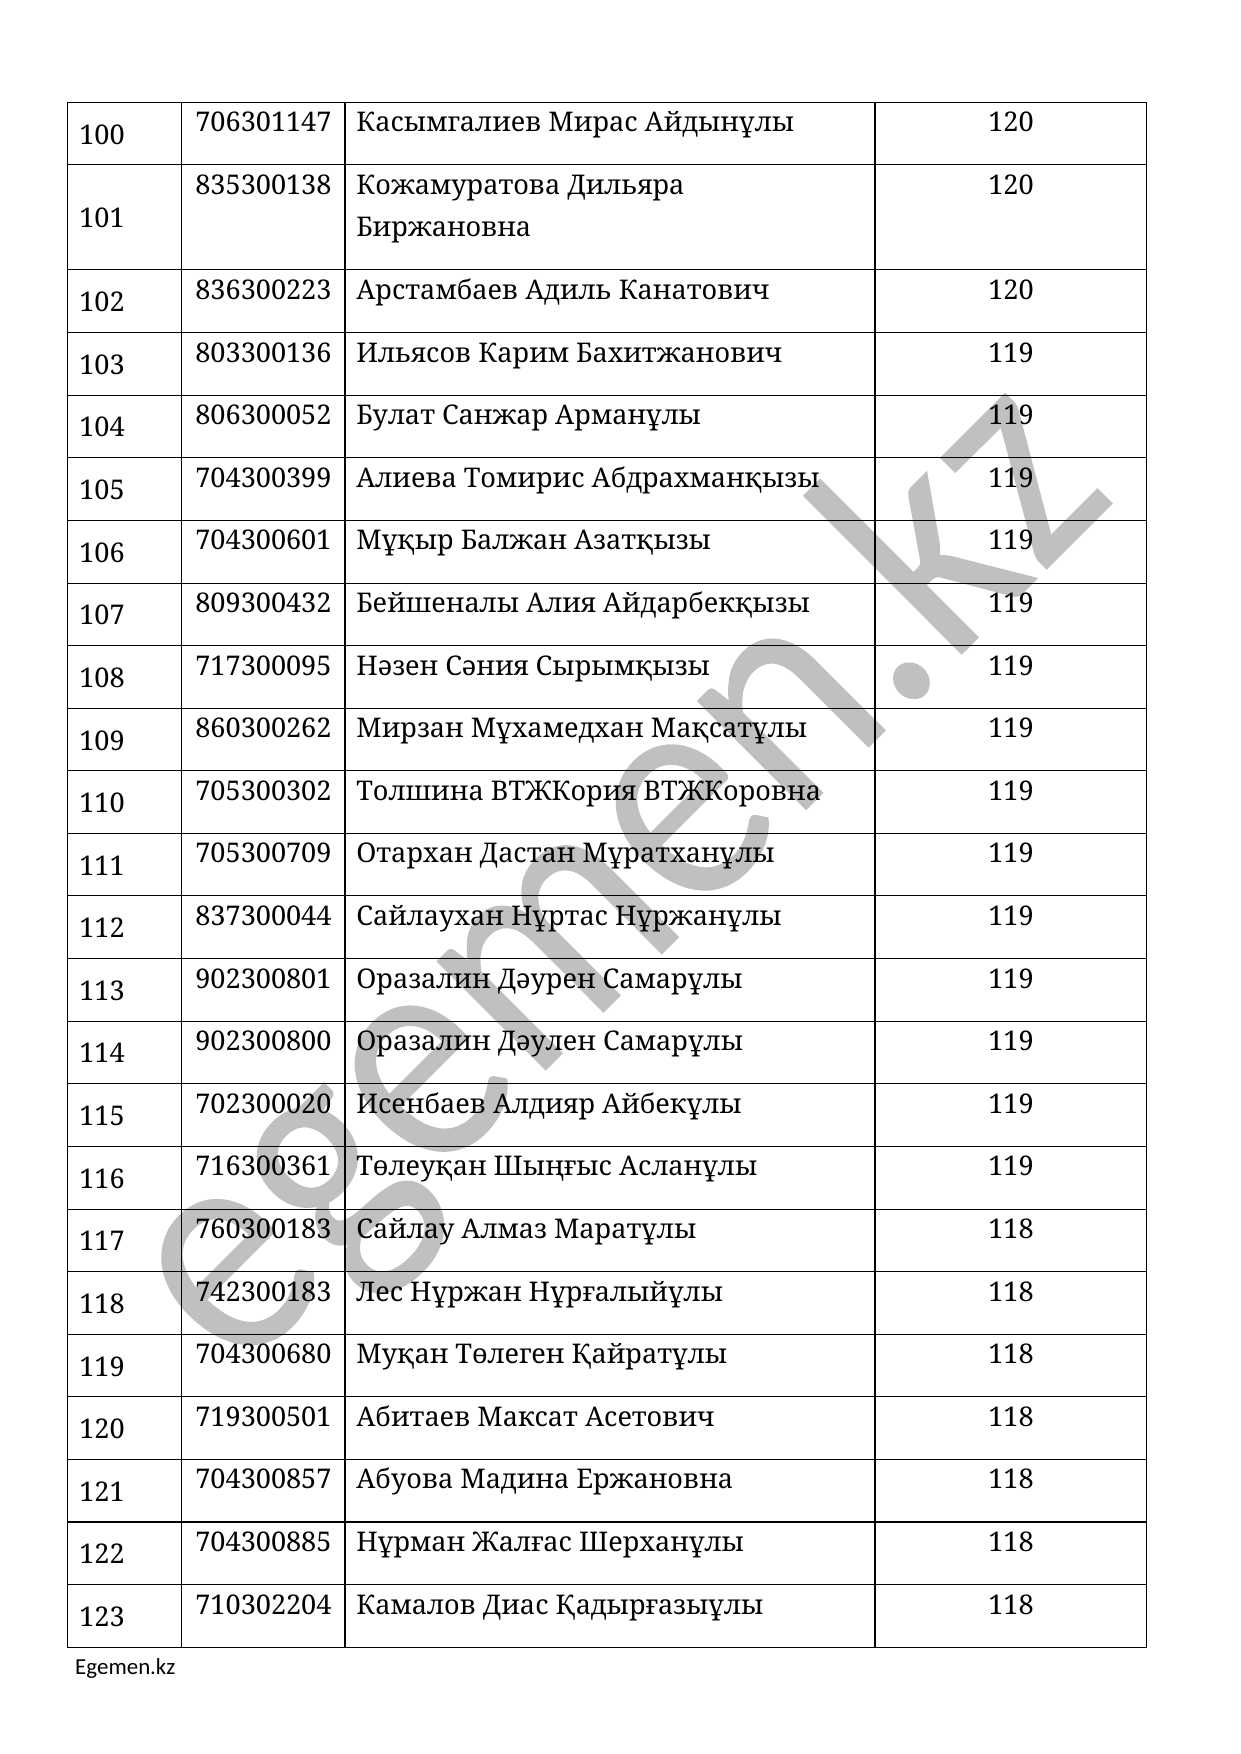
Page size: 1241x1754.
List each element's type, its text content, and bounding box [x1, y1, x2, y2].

table_cell Сайлаухан Нұртас Нұржанұлы [346, 896, 874, 958]
table_cell 702300020 [182, 1084, 344, 1146]
table_cell 120 [876, 165, 1146, 269]
table_cell Ильясов Карим Бахитжанович [346, 333, 874, 394]
table_cell [68, 1147, 181, 1208]
table_cell Бейшеналы Алия Айдарбекқызы [346, 584, 874, 645]
table_cell 119 [876, 1084, 1146, 1146]
table_cell Арстамбаев Адиль Канатович [346, 270, 874, 332]
table_cell Мирзан Мұхамедхан Мақсатұлы [346, 709, 874, 770]
table_cell 716300361 [182, 1147, 344, 1208]
table_cell 118 [876, 1210, 1146, 1271]
table_cell 704300857 [182, 1460, 344, 1521]
table_cell 119 [876, 1147, 1146, 1208]
table_cell 119 [876, 896, 1146, 958]
table_cell [68, 396, 181, 457]
table_cell Нұрман Жалғас Шерханұлы [346, 1523, 874, 1584]
table_cell 902300801 [182, 959, 344, 1021]
table_cell Кожамуратова Дильяра Биржановна [346, 165, 874, 269]
table_cell 704300399 [182, 458, 344, 520]
table_cell 836300223 [182, 270, 344, 332]
table_cell [68, 584, 181, 645]
table_cell [68, 458, 181, 520]
table_cell 119 [876, 333, 1146, 394]
table_cell 119 [876, 396, 1146, 457]
table_cell [68, 1210, 181, 1271]
table_cell [68, 1460, 181, 1521]
table_cell 119 [876, 771, 1146, 833]
table_cell 118 [876, 1523, 1146, 1584]
table_cell [68, 333, 181, 394]
table_cell 803300136 [182, 333, 344, 394]
table_cell [68, 709, 181, 770]
table_cell 119 [876, 709, 1146, 770]
table_cell Абитаев Максат Асетович [346, 1397, 874, 1459]
table_cell Төлеуқан Шыңғыс Асланұлы [346, 1147, 874, 1208]
table_cell 704300885 [182, 1523, 344, 1584]
table_cell 119 [876, 1022, 1146, 1083]
table_cell [68, 1272, 181, 1334]
table_cell 118 [876, 1585, 1146, 1647]
table_cell Касымгалиев Мирас Айдынұлы [346, 103, 874, 164]
table_cell Алиева Томирис Абдрахманқызы [346, 458, 874, 520]
table_cell 118 [876, 1397, 1146, 1459]
table_cell 705300709 [182, 834, 344, 895]
table_cell Камалов Диас Қадырғазыұлы [346, 1585, 874, 1647]
table_cell Толшина ВТЖКория ВТЖКоровна [346, 771, 874, 833]
table_cell [68, 1585, 181, 1647]
table_cell [68, 1022, 181, 1083]
table_cell 719300501 [182, 1397, 344, 1459]
table_cell [68, 270, 181, 332]
table_cell [68, 771, 181, 833]
table_cell 706301147 [182, 103, 344, 164]
table_cell Лес Нұржан Нұрғалыйұлы [346, 1272, 874, 1334]
table_cell 118 [876, 1272, 1146, 1334]
table_cell 806300052 [182, 396, 344, 457]
table_cell 837300044 [182, 896, 344, 958]
table_cell [68, 959, 181, 1021]
table_cell 835300138 [182, 165, 344, 269]
table_cell 902300800 [182, 1022, 344, 1083]
table_cell Отархан Дастан Мұратханұлы [346, 834, 874, 895]
table_cell [68, 896, 181, 958]
table_cell [68, 1084, 181, 1146]
table_cell 119 [876, 646, 1146, 708]
table_cell [68, 103, 181, 164]
table_cell 710302204 [182, 1585, 344, 1647]
table_cell Оразалин Дәурен Самарұлы [346, 959, 874, 1021]
table_cell 760300183 [182, 1210, 344, 1271]
table_cell [68, 646, 181, 708]
table_cell [68, 165, 181, 269]
table_cell Оразалин Дәулен Самарұлы [346, 1022, 874, 1083]
table_cell Муқан Төлеген Қайратұлы [346, 1335, 874, 1396]
table_cell 120 [876, 103, 1146, 164]
table_cell [68, 1335, 181, 1396]
table_cell 118 [876, 1335, 1146, 1396]
table_cell 717300095 [182, 646, 344, 708]
table_cell 118 [876, 1460, 1146, 1521]
table_cell 860300262 [182, 709, 344, 770]
table_cell Нәзен Сәния Сырымқызы [346, 646, 874, 708]
table_cell Исенбаев Алдияр Айбекұлы [346, 1084, 874, 1146]
table_cell [68, 834, 181, 895]
table_cell 705300302 [182, 771, 344, 833]
table_cell 119 [876, 834, 1146, 895]
table_cell 809300432 [182, 584, 344, 645]
table_cell Мұқыр Балжан Азатқызы [346, 521, 874, 582]
table_cell [68, 1523, 181, 1584]
table_cell [68, 1397, 181, 1459]
table_cell 119 [876, 458, 1146, 520]
table_cell 119 [876, 521, 1146, 582]
table_cell 704300680 [182, 1335, 344, 1396]
table_cell Абуова Мадина Ержановна [346, 1460, 874, 1521]
table_cell [68, 521, 181, 582]
table_cell 742300183 [182, 1272, 344, 1334]
table_cell Булат Санжар Арманұлы [346, 396, 874, 457]
table_cell 704300601 [182, 521, 344, 582]
table_cell 120 [876, 270, 1146, 332]
table_cell 119 [876, 584, 1146, 645]
table_cell Сайлау Алмаз Маратұлы [346, 1210, 874, 1271]
table_cell 119 [876, 959, 1146, 1021]
